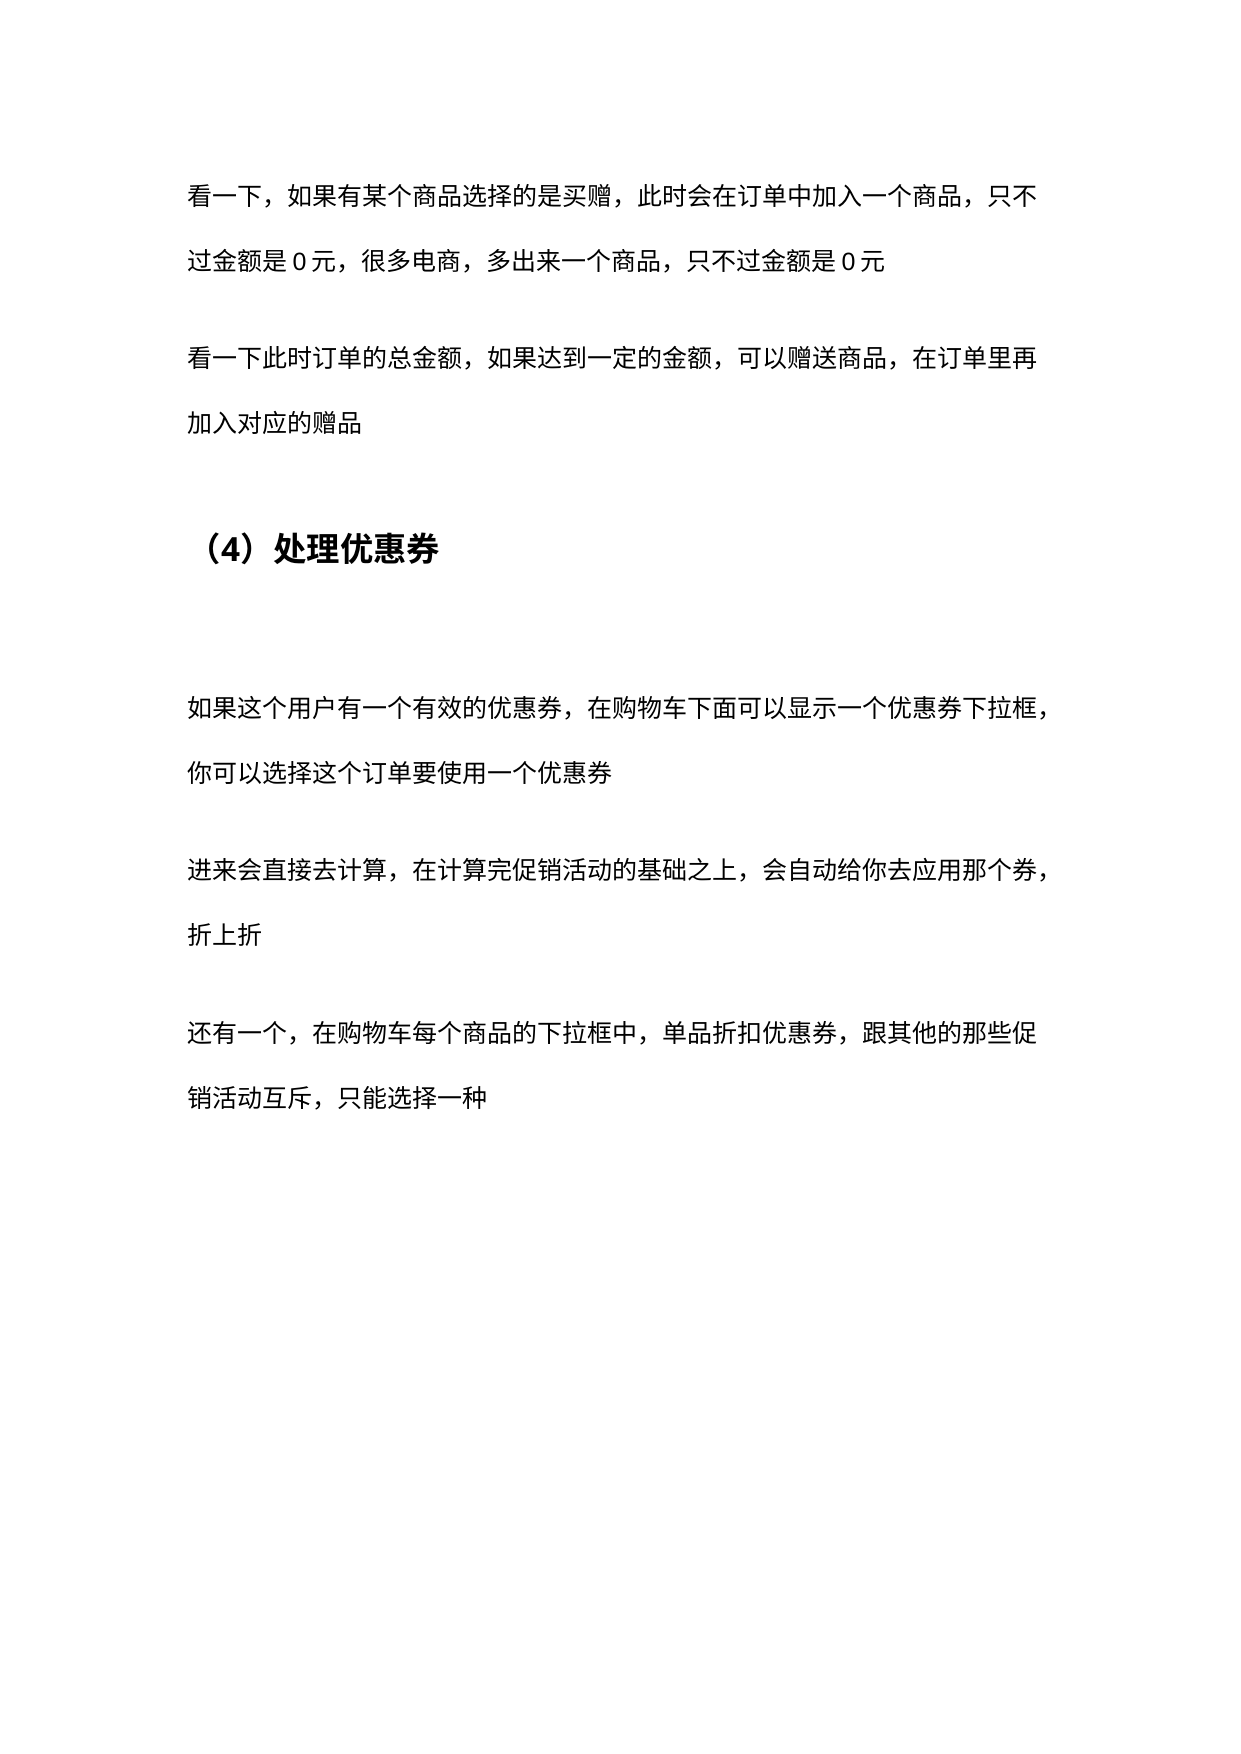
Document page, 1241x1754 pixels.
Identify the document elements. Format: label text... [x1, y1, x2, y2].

text 还有一个，在购物车每个商品的下拉框中，单品折扣优惠券，跟其他的那些促销活动互斥，只能选择一种 [187, 999, 1053, 1129]
text 看一下，如果有某个商品选择的是买赠，此时会在订单中加入一个商品，只不过金额是0元，很多电商，多出来一个商品，只不过金额是0元 [187, 162, 1053, 292]
text 如果这个用户有一个有效的优惠券，在购物车下面可以显示一个优惠券下拉框，你可以选择这个订单要使用一个优惠券 [187, 674, 1053, 804]
text 进来会直接去计算，在计算完促销活动的基础之上，会自动给你去应用那个券，折上折 [187, 836, 1053, 966]
text 看一下此时订单的总金额，如果达到一定的金额，可以赠送商品，在订单里再加入对应的赠品 [187, 324, 1053, 454]
subtitle （4）处理优惠券 [187, 514, 1053, 579]
